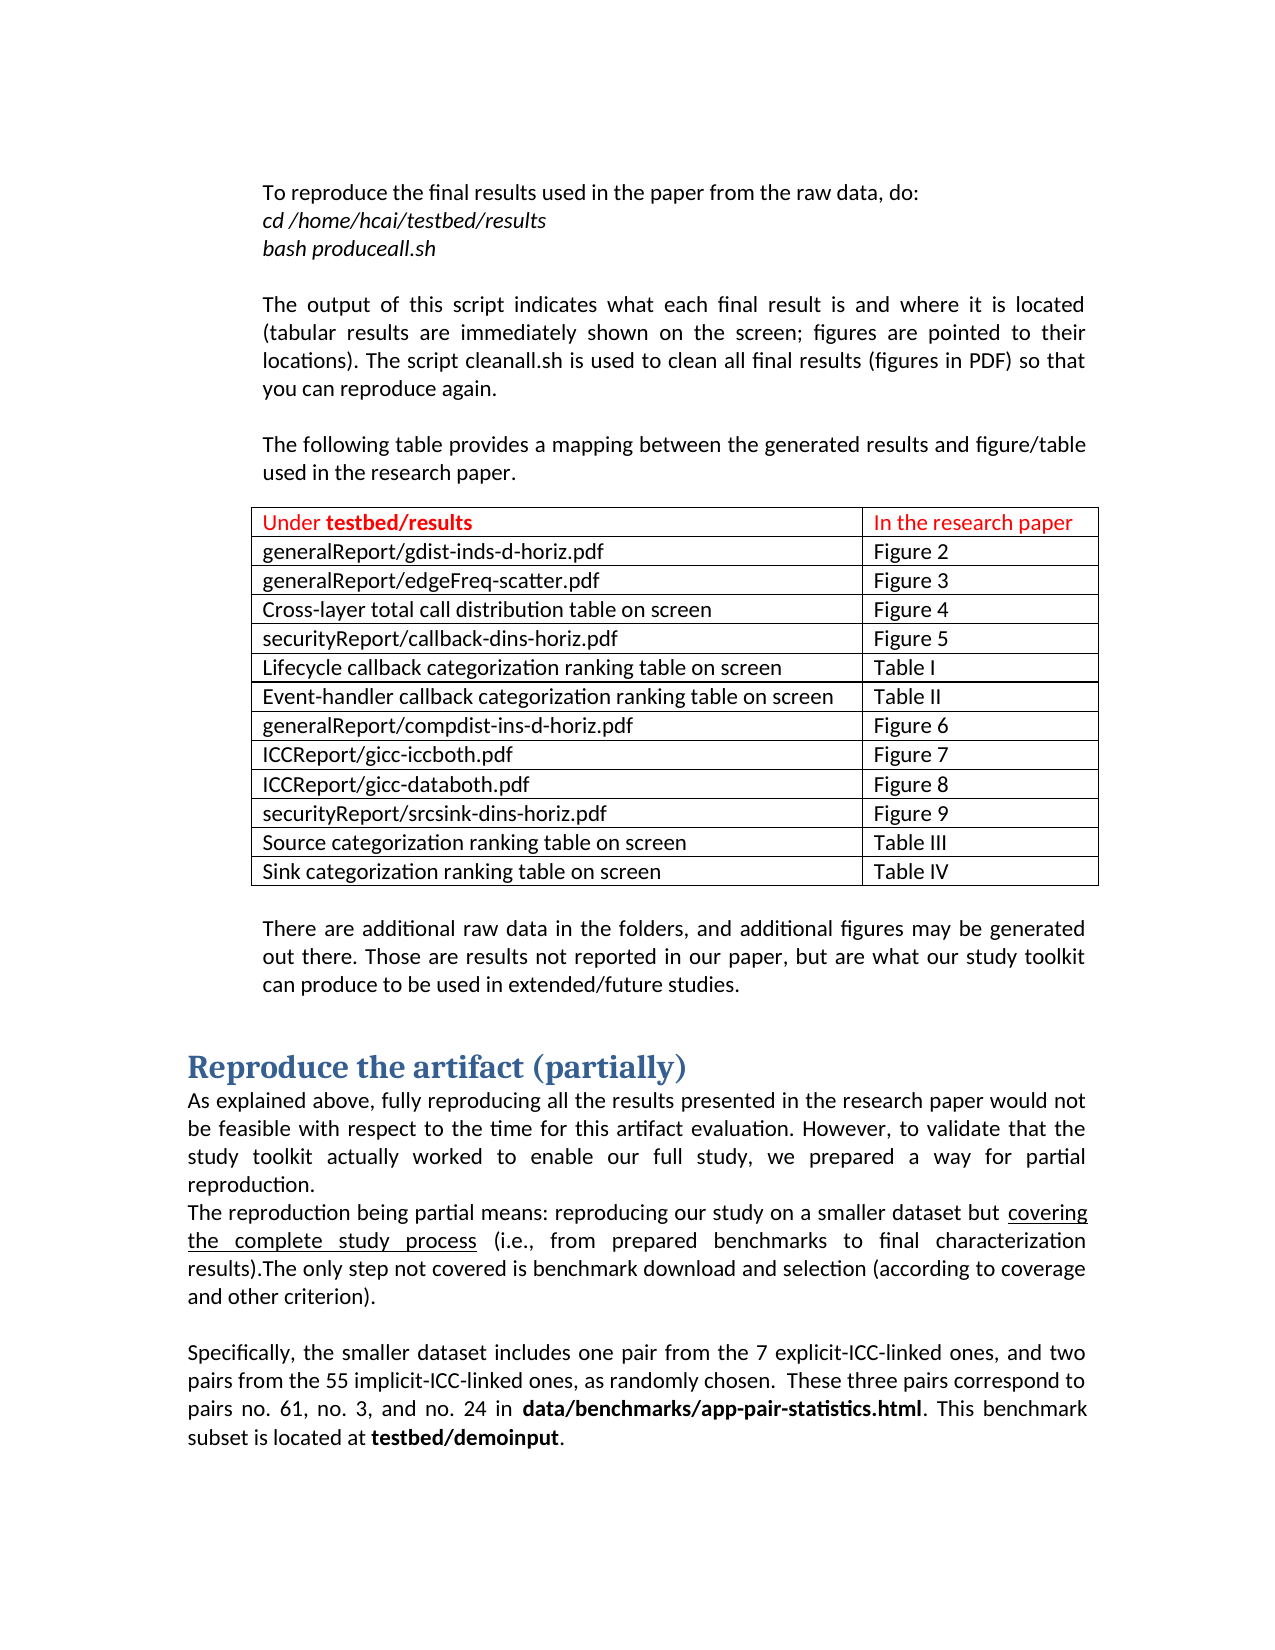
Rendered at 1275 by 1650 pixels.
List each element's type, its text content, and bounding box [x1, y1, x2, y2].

table_cell Event-handler callback categorization ranking table on screen [252, 683, 862, 711]
text The reproduction being partial means: reproducing our study on a smaller dataset but covering the complete study process (i.e., from prepared benchmarks to final characterization results).The only step not covered is benchmark download and selection (according to coverage and other criterion). [187, 1198, 1087, 1311]
table_cell generalReport/compdist-ins-d-horiz.pdf [252, 712, 862, 739]
table_cell Figure 4 [863, 595, 1098, 623]
table_header Under testbed/results [252, 508, 862, 536]
table_cell Figure 6 [863, 712, 1098, 739]
table_cell generalReport/gdist-inds-d-horiz.pdf [252, 537, 862, 565]
table_cell ICCReport/gicc-databoth.pdf [252, 770, 862, 798]
text cd /home/hcai/testbed/results [262, 206, 1087, 234]
text As explained above, fully reproducing all the results presented in the research paper would not be feasible with respect to the time for this artifact evaluation. However, to validate that the study toolkit actually worked to enable our full study, we prepared a way for partial reproduction. [187, 1086, 1087, 1198]
table_cell Figure 7 [863, 741, 1098, 769]
text bash produceall.sh [262, 234, 1087, 262]
table_cell Figure 9 [863, 799, 1098, 827]
table_cell Source categorization ranking table on screen [252, 828, 862, 856]
text The output of this script indicates what each final result is and where it is located (tabular results are immediately shown on the screen; figures are pointed to their locations). The script cleanall.sh is used to clean all final results (figures in PDF) so that you can reproduce again. [262, 290, 1087, 402]
table_cell generalReport/edgeFreq-scatter.pdf [252, 566, 862, 594]
table_cell ICCReport/gicc-iccboth.pdf [252, 741, 862, 769]
table_cell Figure 5 [863, 624, 1098, 652]
table_cell Cross-layer total call distribution table on screen [252, 595, 862, 623]
table_cell Figure 3 [863, 566, 1098, 594]
table_cell Table I [863, 654, 1098, 681]
text There are additional raw data in the folders, and additional figures may be generated out there. Those are results not reported in our paper, but are what our study toolkit can produce to be used in extended/future studies. [262, 914, 1087, 998]
table_cell securityReport/callback-dins-horiz.pdf [252, 624, 862, 652]
table_cell Table IV [863, 857, 1098, 885]
table_cell Figure 2 [863, 537, 1098, 565]
table_cell Lifecycle callback categorization ranking table on screen [252, 654, 862, 681]
table_header In the research paper [863, 508, 1098, 536]
text The following table provides a mapping between the generated results and figure/table used in the research paper. [262, 430, 1087, 486]
subtitle Reproduce the artifact (partially) [187, 1048, 1087, 1086]
text Specifically, the smaller dataset includes one pair from the 7 explicit-ICC-linked ones, and two pairs from the 55 implicit-ICC-linked ones, as randomly chosen. These three pairs correspond to pairs no. 61, no. 3, and no. 24 in data/benchmarks/app-pair-statistics.html. This benchmark subset is located at testbed/demoinput. [187, 1338, 1087, 1451]
text To reproduce the final results used in the paper from the raw data, do: [262, 178, 1087, 206]
table_cell securityReport/srcsink-dins-horiz.pdf [252, 799, 862, 827]
table_cell Sink categorization ranking table on screen [252, 857, 862, 885]
table_cell Table III [863, 828, 1098, 856]
table_cell Table II [863, 683, 1098, 711]
table_cell Figure 8 [863, 770, 1098, 798]
